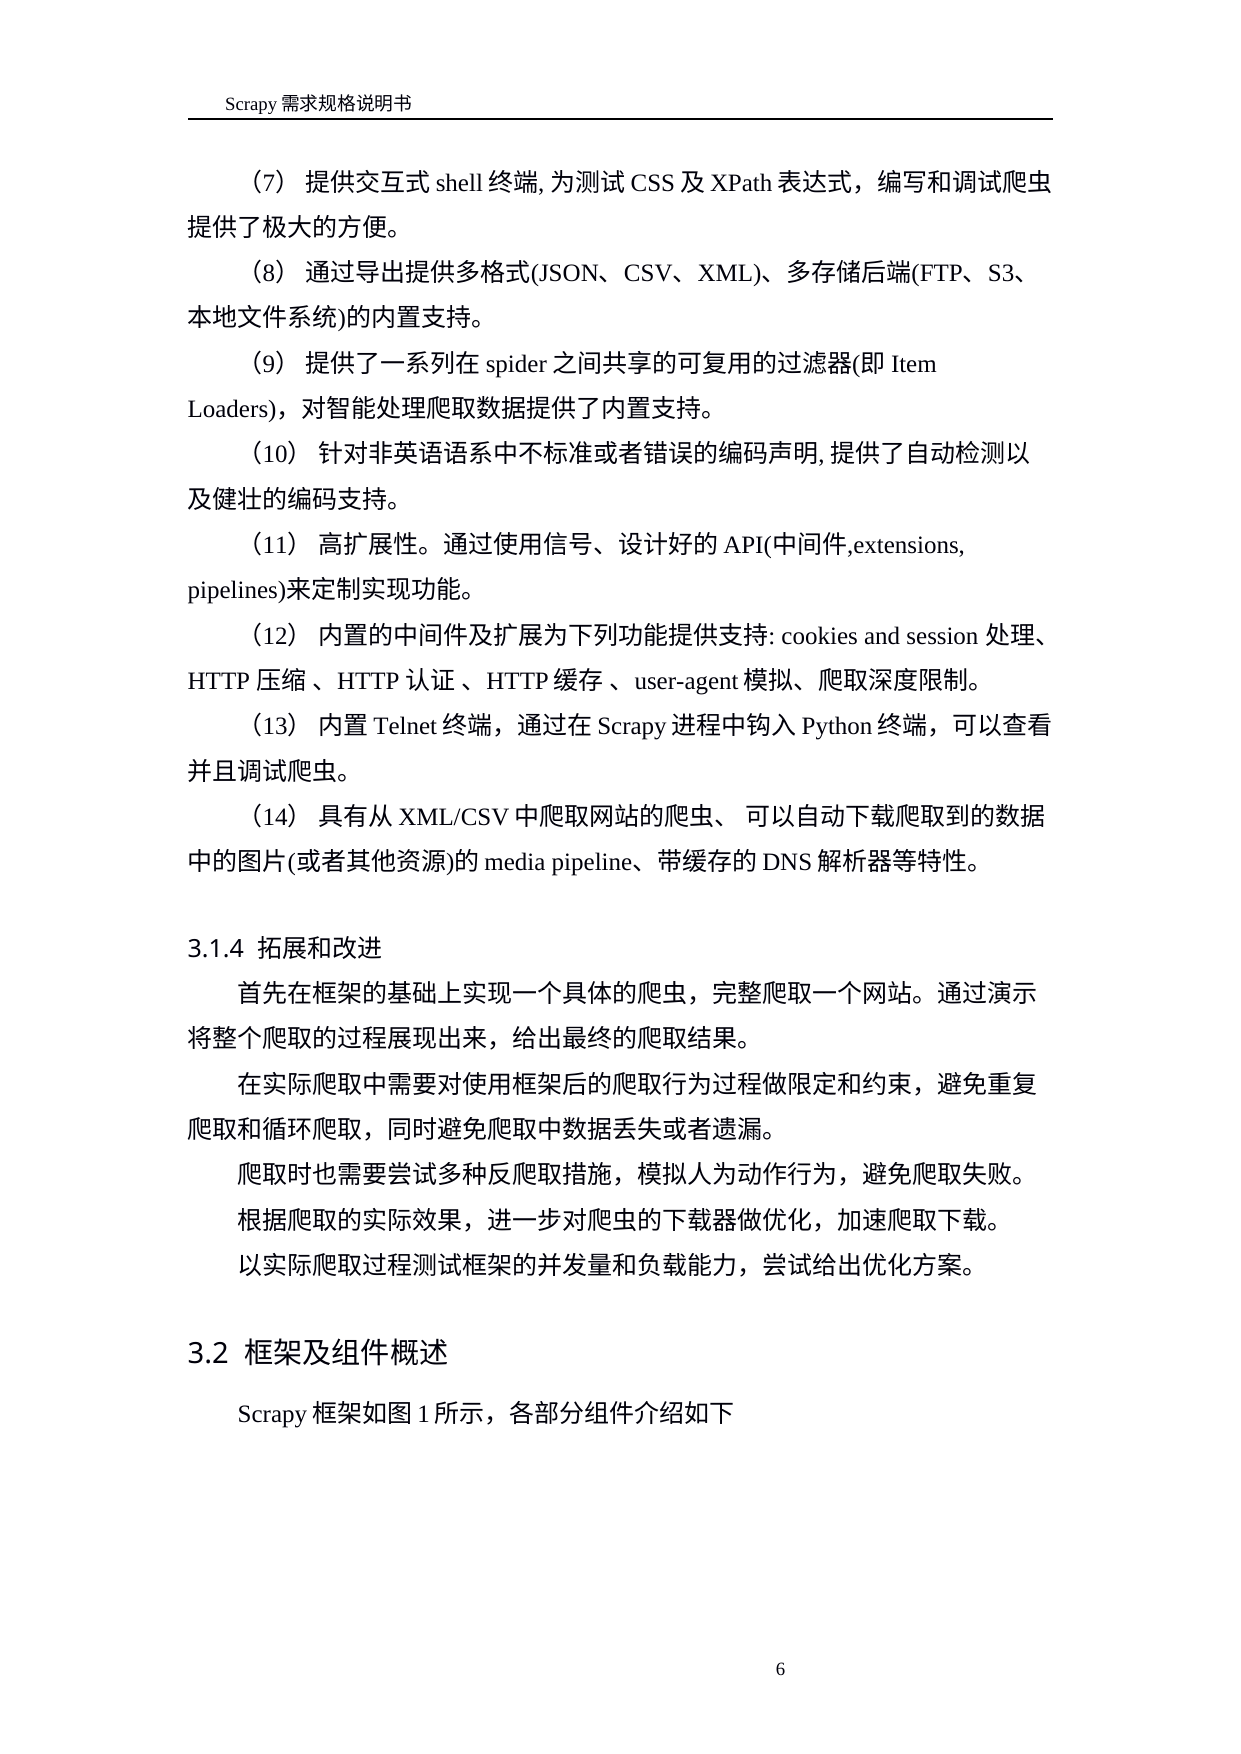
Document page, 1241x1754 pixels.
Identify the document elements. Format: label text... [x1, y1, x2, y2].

text 以实际爬取过程测试框架的并发量和负载能力，尝试给出优化方案。 [187, 1245, 1053, 1282]
text 爬取时也需要尝试多种反爬取措施，模拟人为动作行为，避免爬取失败。 [187, 1155, 1053, 1191]
text （11） 高扩展性。通过使用信号、设计好的API(中间件,extensions, pipelines)来定制实现功能。 [187, 524, 1053, 606]
text （14） 具有从XML/CSV中爬取网站的爬虫、 可以自动下载爬取到的数据中的图片(或者其他资源)的media pipeline、带缓存的DNS解析器等特性。 [187, 796, 1053, 878]
text （7） 提供交互式shell终端, 为测试CSS及XPath表达式，编写和调试爬虫提供了极大的方便。 [187, 162, 1053, 243]
text （9） 提供了一系列在spider之间共享的可复用的过滤器(即 Item Loaders)，对智能处理爬取数据提供了内置支持。 [187, 343, 1053, 425]
text 首先在框架的基础上实现一个具体的爬虫，完整爬取一个网站。通过演示将整个爬取的过程展现出来，给出最终的爬取结果。 [187, 973, 1053, 1055]
text Scrapy框架如图1所示，各部分组件介绍如下 [187, 1393, 1053, 1429]
list 3.2 框架及组件概述 [187, 1307, 1053, 1372]
text 根据爬取的实际效果，进一步对爬虫的下载器做优化，加速爬取下载。 [187, 1200, 1053, 1236]
text （12） 内置的中间件及扩展为下列功能提供支持: cookies and session 处理、HTTP 压缩 、HTTP 认证 、HTTP缓存 、user-agent模拟、爬取深度限制。 [187, 615, 1053, 697]
text （10） 针对非英语语系中不标准或者错误的编码声明, 提供了自动检测以及健壮的编码支持。 [187, 434, 1053, 515]
text 在实际爬取中需要对使用框架后的爬取行为过程做限定和约束，避免重复爬取和循环爬取，同时避免爬取中数据丢失或者遗漏。 [187, 1064, 1053, 1146]
text （8） 通过导出提供多格式(JSON、CSV、XML)、多存储后端(FTP、S3、本地文件系统)的内置支持。 [187, 253, 1053, 334]
text （13） 内置Telnet终端，通过在Scrapy进程中钩入Python终端，可以查看并且调试爬虫。 [187, 706, 1053, 787]
list 3.1.4 拓展和改进 [187, 899, 1053, 964]
